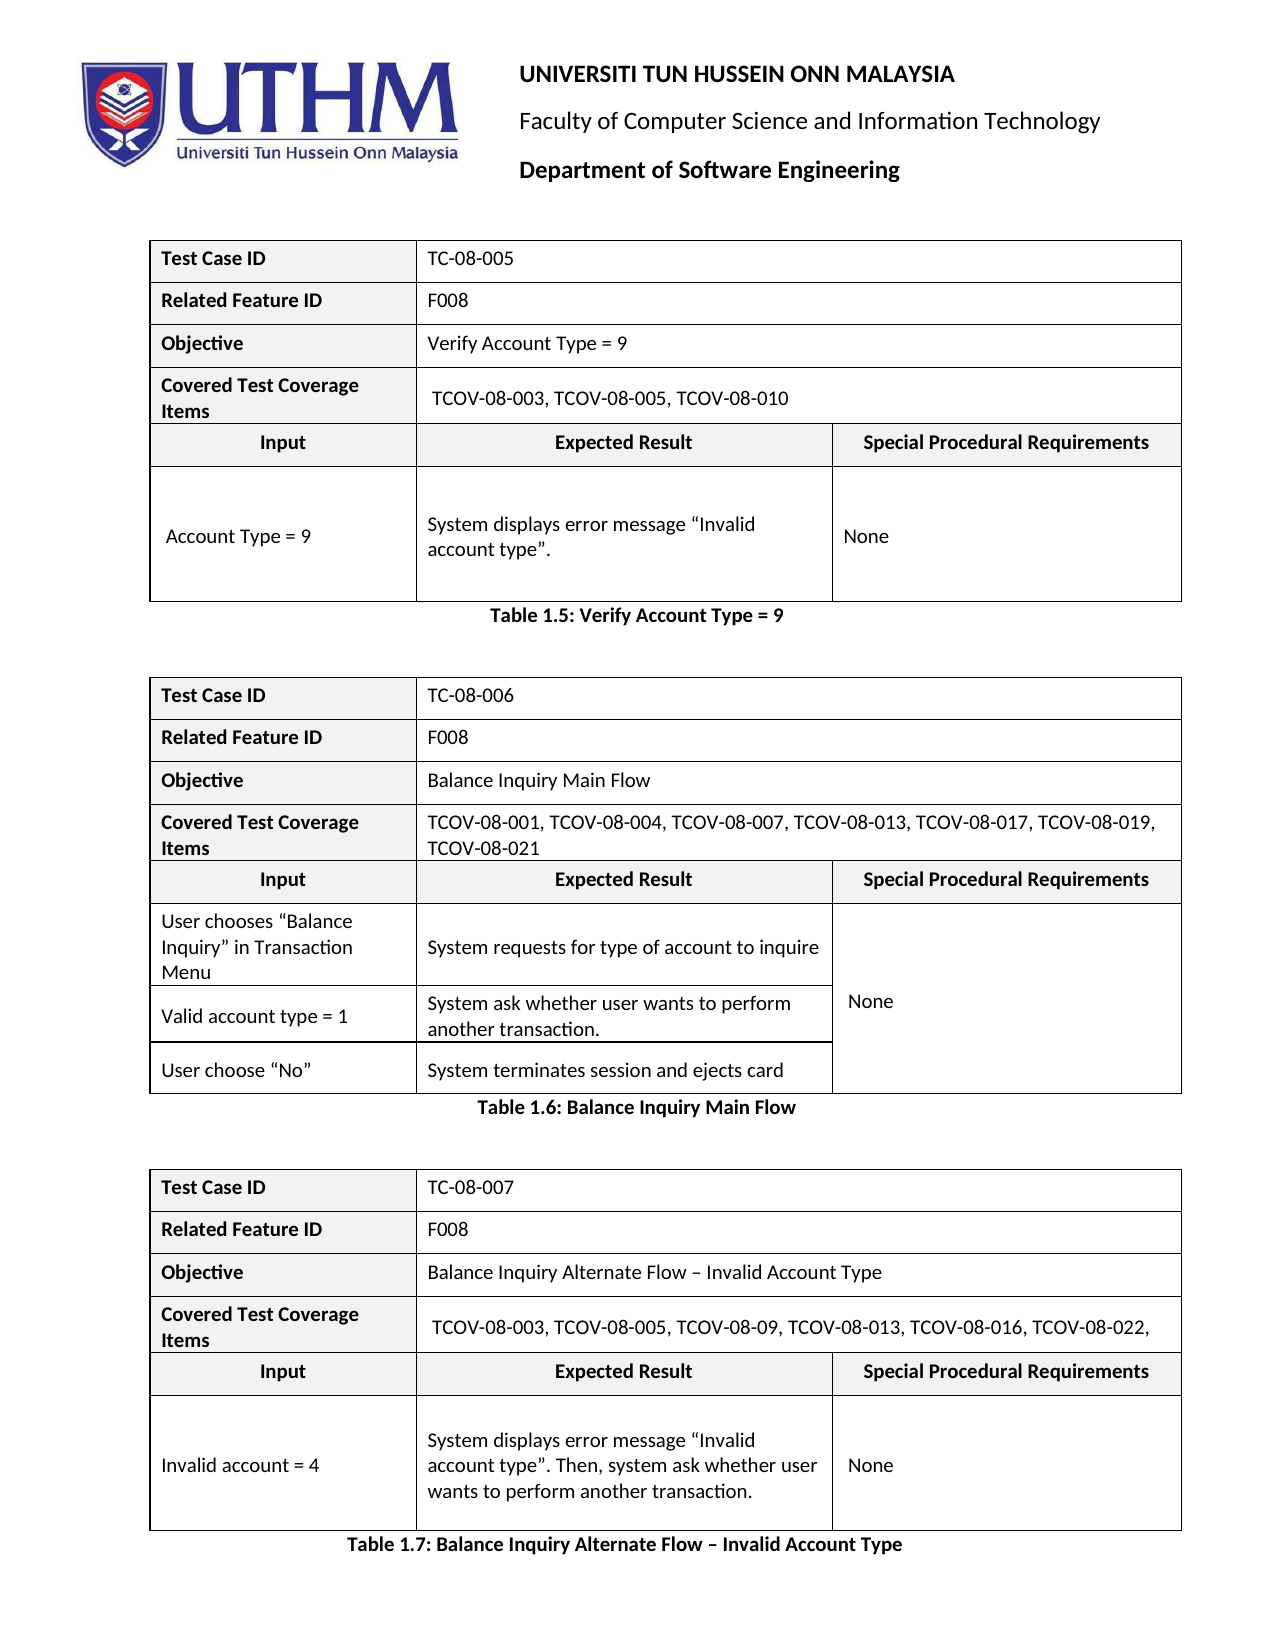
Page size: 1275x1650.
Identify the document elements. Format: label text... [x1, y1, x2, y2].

table_header [832, 678, 1181, 719]
text Table 1.6: Balance Inquiry Main Flow [161, 1094, 1112, 1120]
table_cell Special Procedural Requirements [833, 1353, 1181, 1395]
table_header Test Case ID [151, 678, 416, 719]
text Table 1.5: Verify Account Type = 9 [161, 602, 1112, 628]
table_cell User chooses “Balance Inquiry” in Transaction Menu [151, 904, 416, 985]
table_cell Balance Inquiry Alternate Flow – Invalid Account Type [417, 1254, 1181, 1296]
text Table 1.7: Balance Inquiry Alternate Flow – Invalid Account Type [137, 1531, 1112, 1557]
table_cell None [833, 904, 1181, 1093]
table_cell Expected Result [417, 861, 832, 903]
table_cell F008 [417, 283, 832, 324]
table_cell Expected Result [417, 424, 832, 466]
table_cell Verify Account Type = 9 [417, 325, 1181, 367]
picture [76, 58, 465, 170]
table_cell Account Type = 9 [151, 467, 416, 601]
table_cell Objective [151, 325, 416, 367]
table_cell Objective [151, 1254, 416, 1296]
table_cell System ask whether user wants to perform another transaction. [417, 986, 832, 1041]
table_header TC-08-007 [417, 1170, 832, 1211]
table_cell TCOV-08-001, TCOV-08-004, TCOV-08-007, TCOV-08-013, TCOV-08-017, TCOV-08-019, TCOV-08-021 [417, 805, 1181, 860]
table_cell System terminates session and ejects card [417, 1043, 832, 1093]
table_cell Covered Test Coverage Items [151, 1297, 416, 1352]
table_cell Expected Result [417, 1353, 832, 1395]
table_cell Input [151, 1353, 416, 1395]
table_cell Objective [151, 762, 416, 803]
table_cell Covered Test Coverage Items [151, 805, 416, 860]
table_header [832, 241, 1181, 282]
table_cell Invalid account = 4 [151, 1396, 416, 1530]
table_header TC-08-006 [417, 678, 832, 719]
table_cell F008 [417, 1212, 832, 1253]
table_cell System displays error message “Invalid account type”. [417, 467, 832, 601]
table_header Test Case ID [151, 241, 416, 282]
table_cell User choose “No” [151, 1043, 416, 1093]
table_cell System requests for type of account to inquire [417, 904, 832, 985]
table_cell [832, 720, 1181, 761]
table_cell Special Procedural Requirements [833, 861, 1181, 903]
table_cell System displays error message “Invalid account type”. Then, system ask whether user wants to perform another transaction. [417, 1396, 832, 1530]
table_cell TCOV-08-003, TCOV-08-005, TCOV-08-010 [417, 368, 1181, 423]
table_header Test Case ID [151, 1170, 416, 1211]
table_cell [832, 283, 1181, 324]
table_header TC-08-005 [417, 241, 832, 282]
table_cell F008 [417, 720, 832, 761]
table_cell None [833, 467, 1181, 601]
table_cell Input [151, 861, 416, 903]
table_cell Related Feature ID [151, 720, 416, 761]
table_cell Balance Inquiry Main Flow [417, 762, 1181, 803]
table_header [832, 1170, 1181, 1211]
table_cell Related Feature ID [151, 1212, 416, 1253]
table_cell Input [151, 424, 416, 466]
table_cell Related Feature ID [151, 283, 416, 324]
table_cell None [833, 1396, 1181, 1530]
table_cell Covered Test Coverage Items [151, 368, 416, 423]
table_cell [832, 1212, 1181, 1253]
table_cell Special Procedural Requirements [833, 424, 1181, 466]
table_cell TCOV-08-003, TCOV-08-005, TCOV-08-09, TCOV-08-013, TCOV-08-016, TCOV-08-022, [417, 1297, 1181, 1352]
table_cell Valid account type = 1 [151, 986, 416, 1041]
